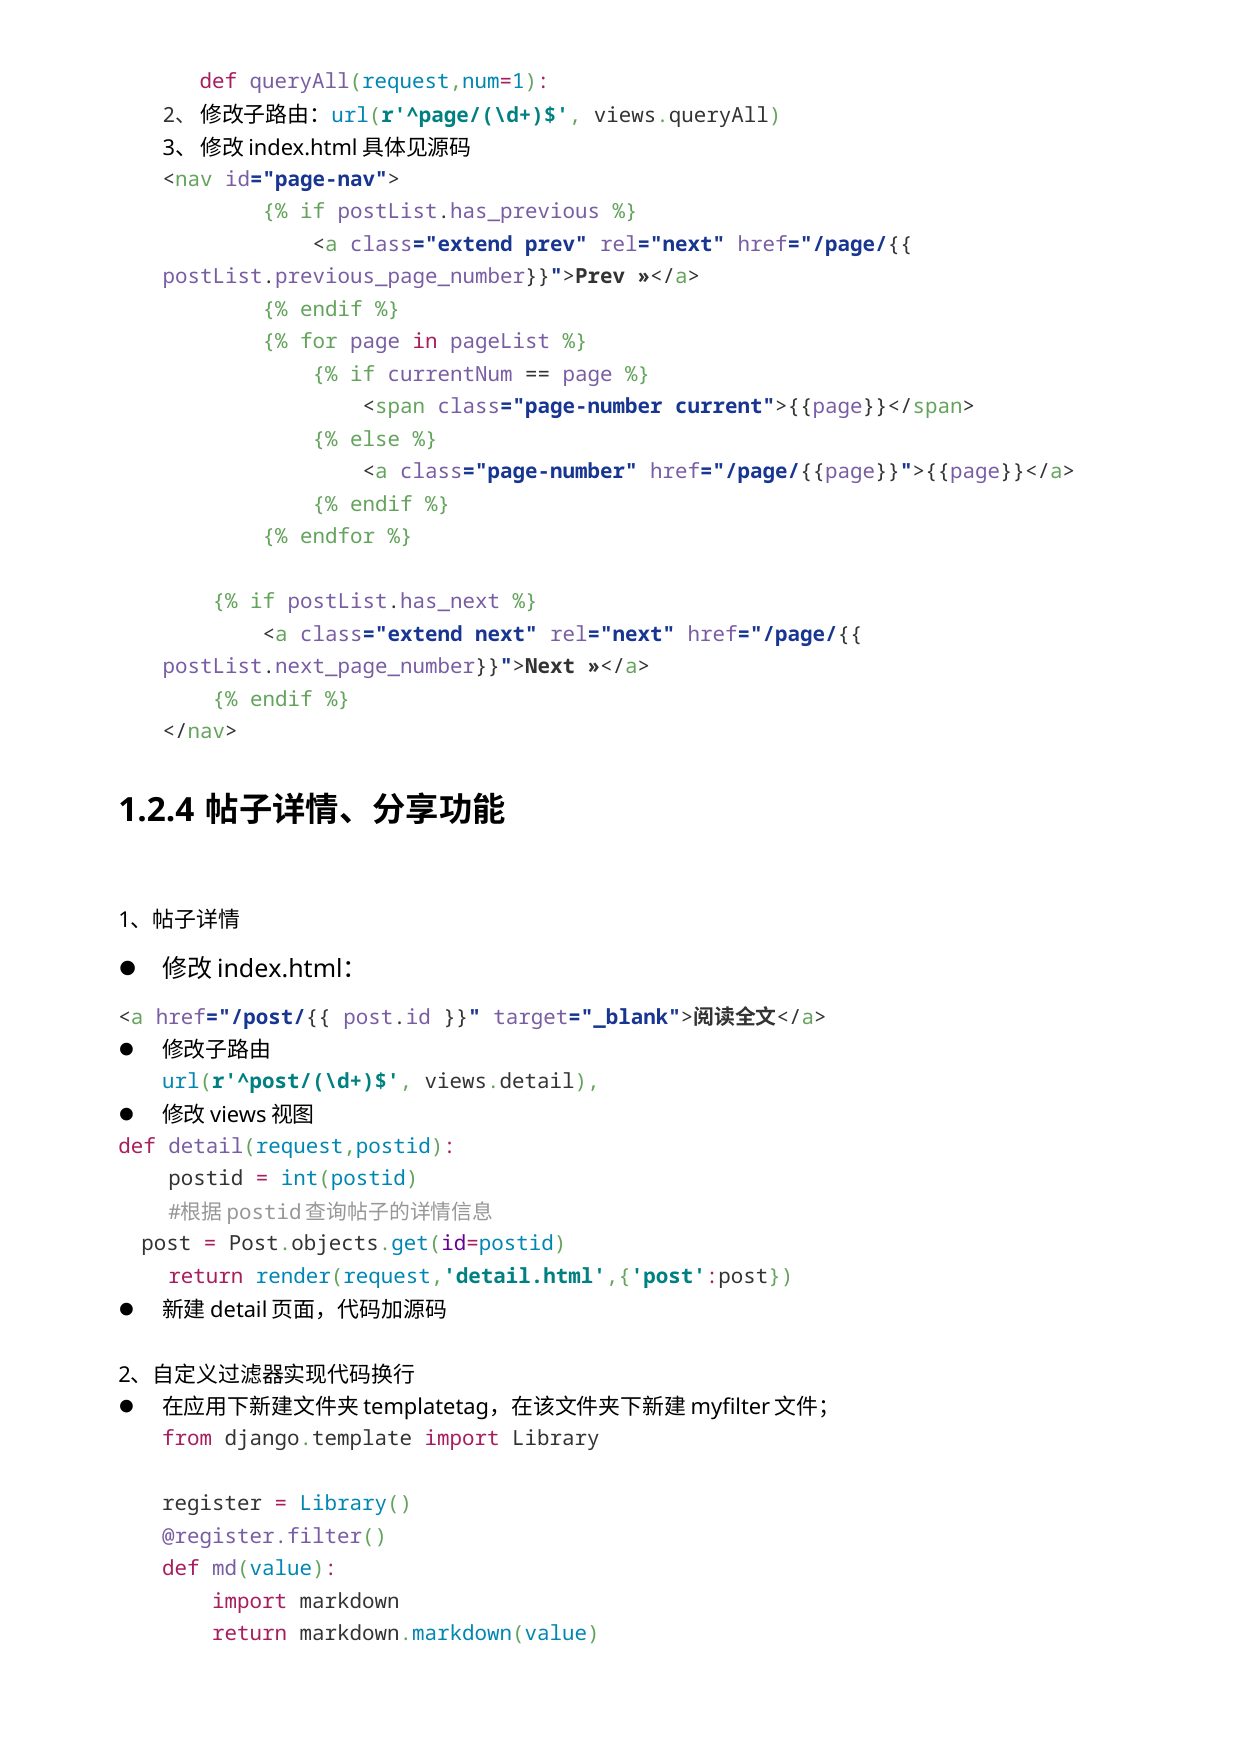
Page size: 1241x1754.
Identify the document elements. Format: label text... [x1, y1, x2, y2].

list 在应用下新建文件夹templatetag，在该文件夹下新建myfilter文件； [118, 1389, 1122, 1421]
text 2、自定义过滤器实现代码换行 [118, 1356, 1122, 1389]
text 1、帖子详情 [118, 901, 1122, 934]
list 修改index.html具体见源码 [162, 129, 1122, 162]
subtitle 帖子详情、分享功能 [118, 774, 1122, 839]
text def detail(request,postid): postid = int(postid) #根据postid查询帖子的详情信息 post = Post.objects.get(id=postid) return render(request,'detail.html',{'post':post}) [118, 1129, 1122, 1291]
list 修改index.html： [118, 934, 1122, 999]
list url(r'^post/(\d+)$', views.detail), [162, 1064, 1122, 1096]
text from django.template import Library register = Library() @register.filter() def md(value): import markdown return markdown.markdown(value) [162, 1421, 1122, 1649]
list 新建detail页面，代码加源码 [118, 1291, 1122, 1324]
list 修改子路由：url(r'^page/(\d+)$', views.queryAll) [162, 97, 1122, 129]
list 修改views视图 [118, 1096, 1122, 1129]
list 修改子路由 [118, 1031, 1122, 1064]
text <a href="/post/{{ post.id }}" target="_blank">阅读全文</a> [118, 999, 1122, 1031]
text <nav id="page-nav"> {% if postList.has_previous %} <a class="extend prev" rel="next" href="/page/{{ postList.previous_page_number}}">Prev »</a> {% endif %} {% for page in pageList %} {% if currentNum == page %} <span class="page-number current">{{page}}</span> {% else %} <a class="page-number" href="/page/{{page}}">{{page}}</a> {% endif %} {% endfor %} {% if postList.has_next %} <a class="extend next" rel="next" href="/page/{{ postList.next_page_number}}">Next »</a> {% endif %} </nav> [162, 162, 1122, 747]
text def queryAll(request,num=1): [199, 64, 1122, 97]
